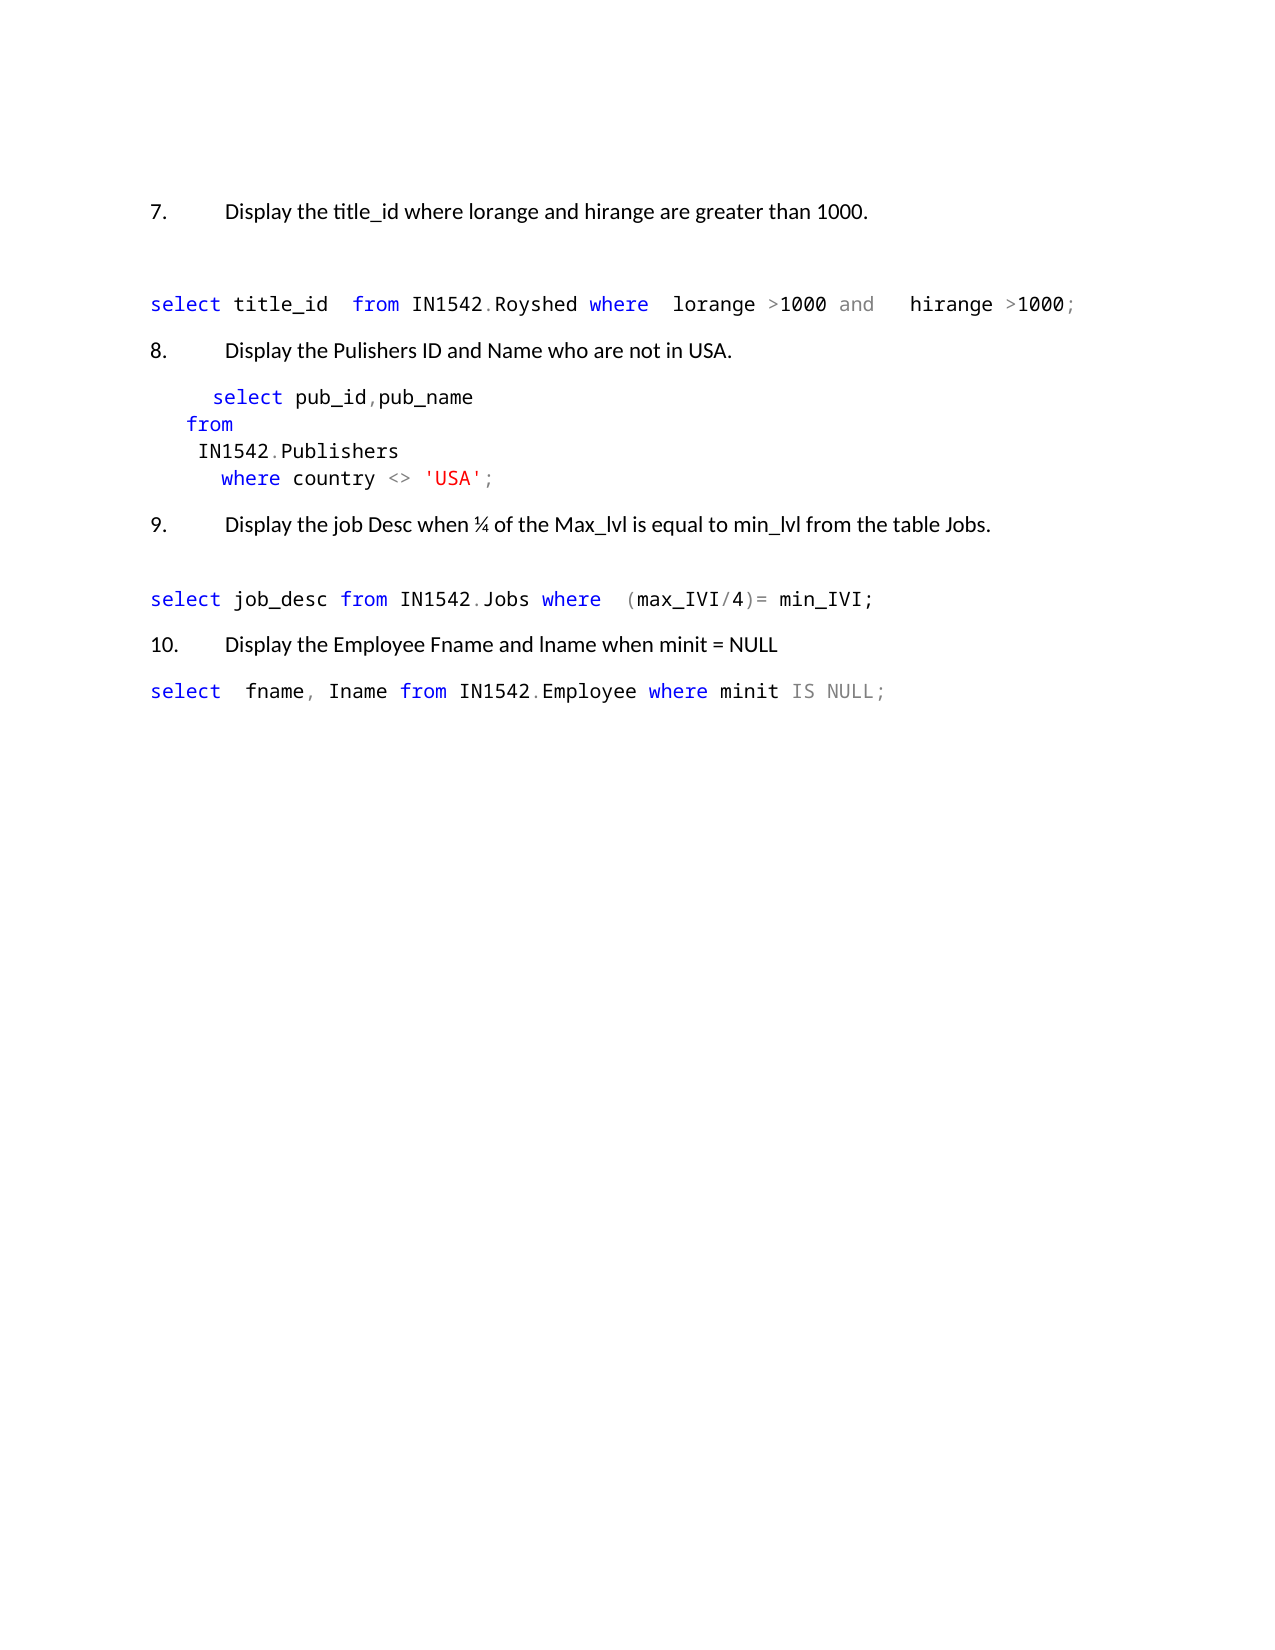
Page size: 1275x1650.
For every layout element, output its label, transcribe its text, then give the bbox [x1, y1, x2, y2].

text select title_id from IN1542.Royshed where lorange >1000 and hirange >1000; [150, 291, 1125, 318]
text 9. Display the job Desc when ¼ of the Max_lvl is equal to min_lvl from the table Jobs. [150, 510, 1125, 538]
text where country <> 'USA'; [150, 464, 1125, 491]
text 7. Display the title_id where lorange and hirange are greater than 1000. [150, 197, 1125, 225]
text IN1542.Publishers [150, 437, 1125, 464]
text 10. Display the Employee Fname and lname when minit = NULL [150, 631, 1125, 658]
text select pub_id,pub_name [150, 383, 1125, 410]
text select job_desc from IN1542.Jobs where (max_IVI/4)= min_IVI; [150, 585, 1125, 612]
text select fname, Iname from IN1542.Employee where minit IS NULL; [150, 677, 1125, 704]
text from [150, 410, 1125, 437]
text 8. Display the Pulishers ID and Name who are not in USA. [150, 336, 1125, 364]
